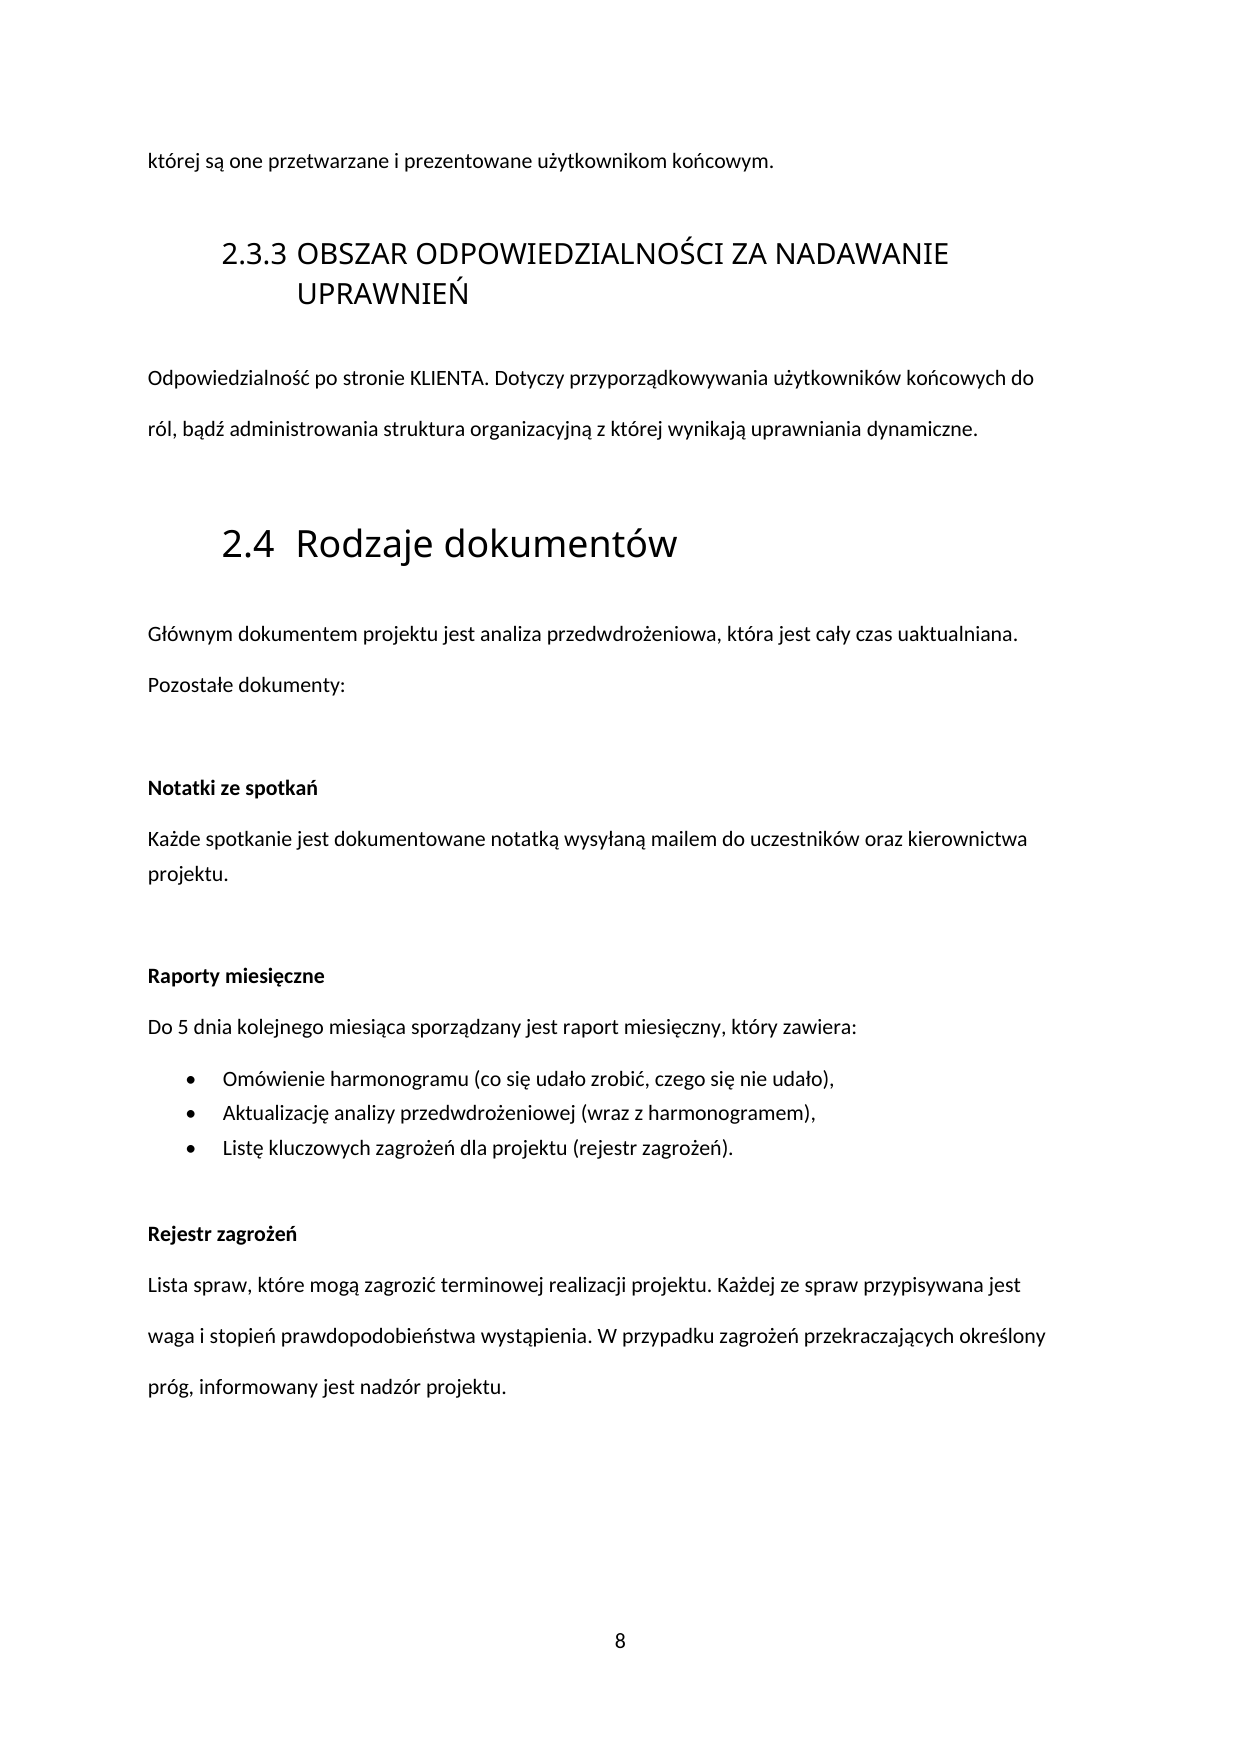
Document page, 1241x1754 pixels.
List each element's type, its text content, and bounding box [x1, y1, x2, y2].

text ról, bądź administrowania struktura organizacyjną z której wynikają uprawniania dynamiczne. [148, 415, 1093, 442]
list Omówienie harmonogramu (co się udało zrobić, czego się nie udało), [185, 1065, 1093, 1091]
list której są one przetwarzane i prezentowane użytkownikom końcowym. [148, 148, 1093, 209]
text Głównym dokumentem projektu jest analiza przedwdrożeniowa, która jest cały czas uaktualniana. [148, 620, 1093, 647]
text Lista spraw, które mogą zagrozić terminowej realizacji projektu. Każdej ze spraw przypisywana jest [148, 1271, 1093, 1298]
text Notatki ze spotkań [148, 774, 1093, 801]
subtitle Obszar odpowiedzialności za nadawanie uprawnień [221, 233, 1093, 313]
text Odpowiedzialność po stronie KLIENTA. Dotyczy przyporządkowywania użytkowników końcowych do [148, 364, 1093, 391]
subtitle 2.4 Rodzaje dokumentów [148, 518, 1093, 569]
text waga i stopień prawdopodobieństwa wystąpienia. W przypadku zagrożeń przekraczających określony [148, 1322, 1093, 1349]
list Aktualizację analizy przedwdrożeniowej (wraz z harmonogramem), [185, 1099, 1093, 1126]
text Pozostałe dokumenty: [148, 671, 1093, 698]
text Każde spotkanie jest dokumentowane notatką wysyłaną mailem do uczestników oraz kierownictwa projektu. [148, 825, 1093, 886]
text Raporty miesięczne [148, 962, 1093, 989]
list Listę kluczowych zagrożeń dla projektu (rejestr zagrożeń). [185, 1134, 1093, 1161]
text Do 5 dnia kolejnego miesiąca sporządzany jest raport miesięczny, który zawiera: [148, 1013, 1093, 1040]
text Rejestr zagrożeń [148, 1220, 1093, 1246]
text próg, informowany jest nadzór projektu. [148, 1373, 1093, 1400]
